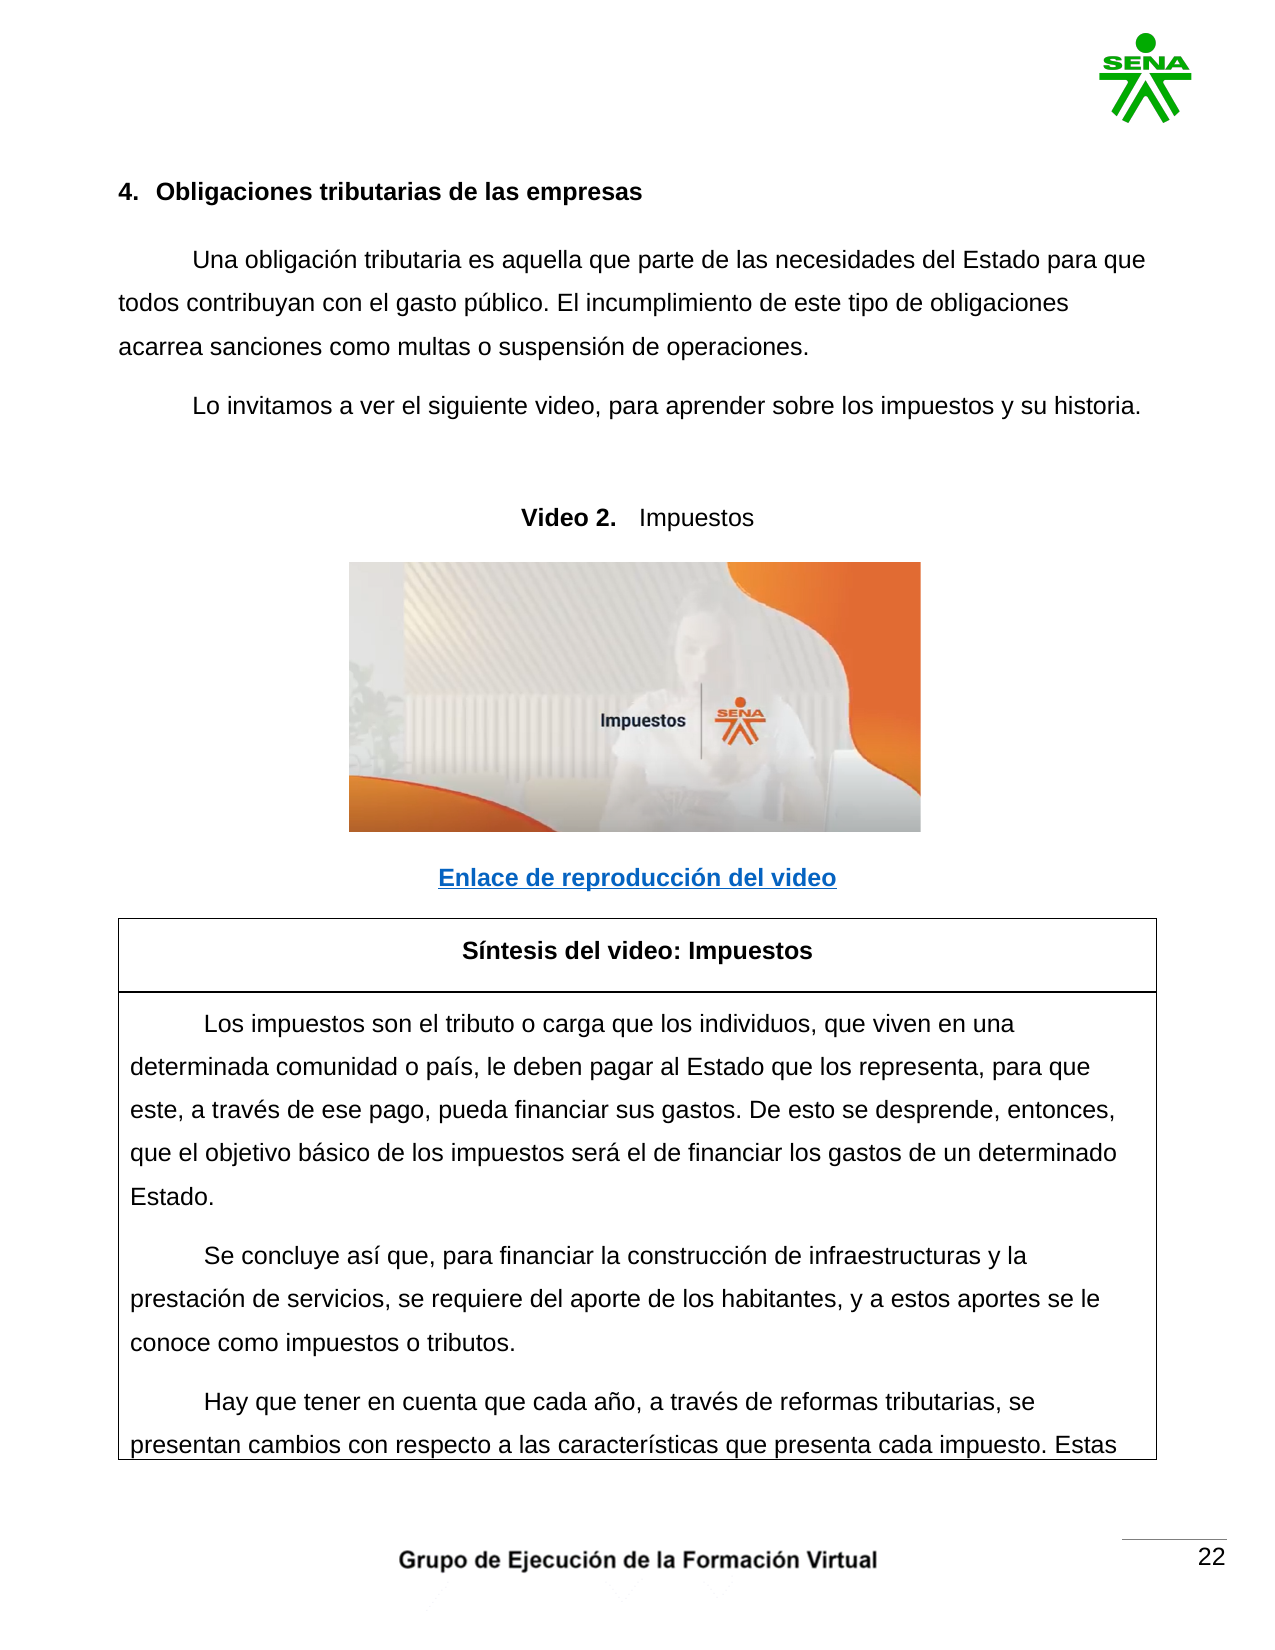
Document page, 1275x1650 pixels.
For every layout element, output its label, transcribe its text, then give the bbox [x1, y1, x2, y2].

picture [0, 1500, 1275, 1611]
subtitle Obligaciones tributarias de las empresas [118, 177, 1157, 206]
text Lo invitamos a ver el siguiente video, para aprender sobre los impuestos y su historia. [118, 391, 1157, 420]
picture [349, 562, 921, 832]
picture [1099, 33, 1192, 123]
table_header Síntesis del video: Impuestos [119, 919, 1156, 991]
text Impuestos [118, 503, 1157, 532]
text Una obligación tributaria es aquella que parte de las necesidades del Estado para que todos contribuyan con el gasto público. El incumplimiento de este tipo de obligaciones acarrea sanciones como multas o suspensión de operaciones. [118, 245, 1157, 360]
text Enlace de reproducción del video [118, 862, 1157, 891]
